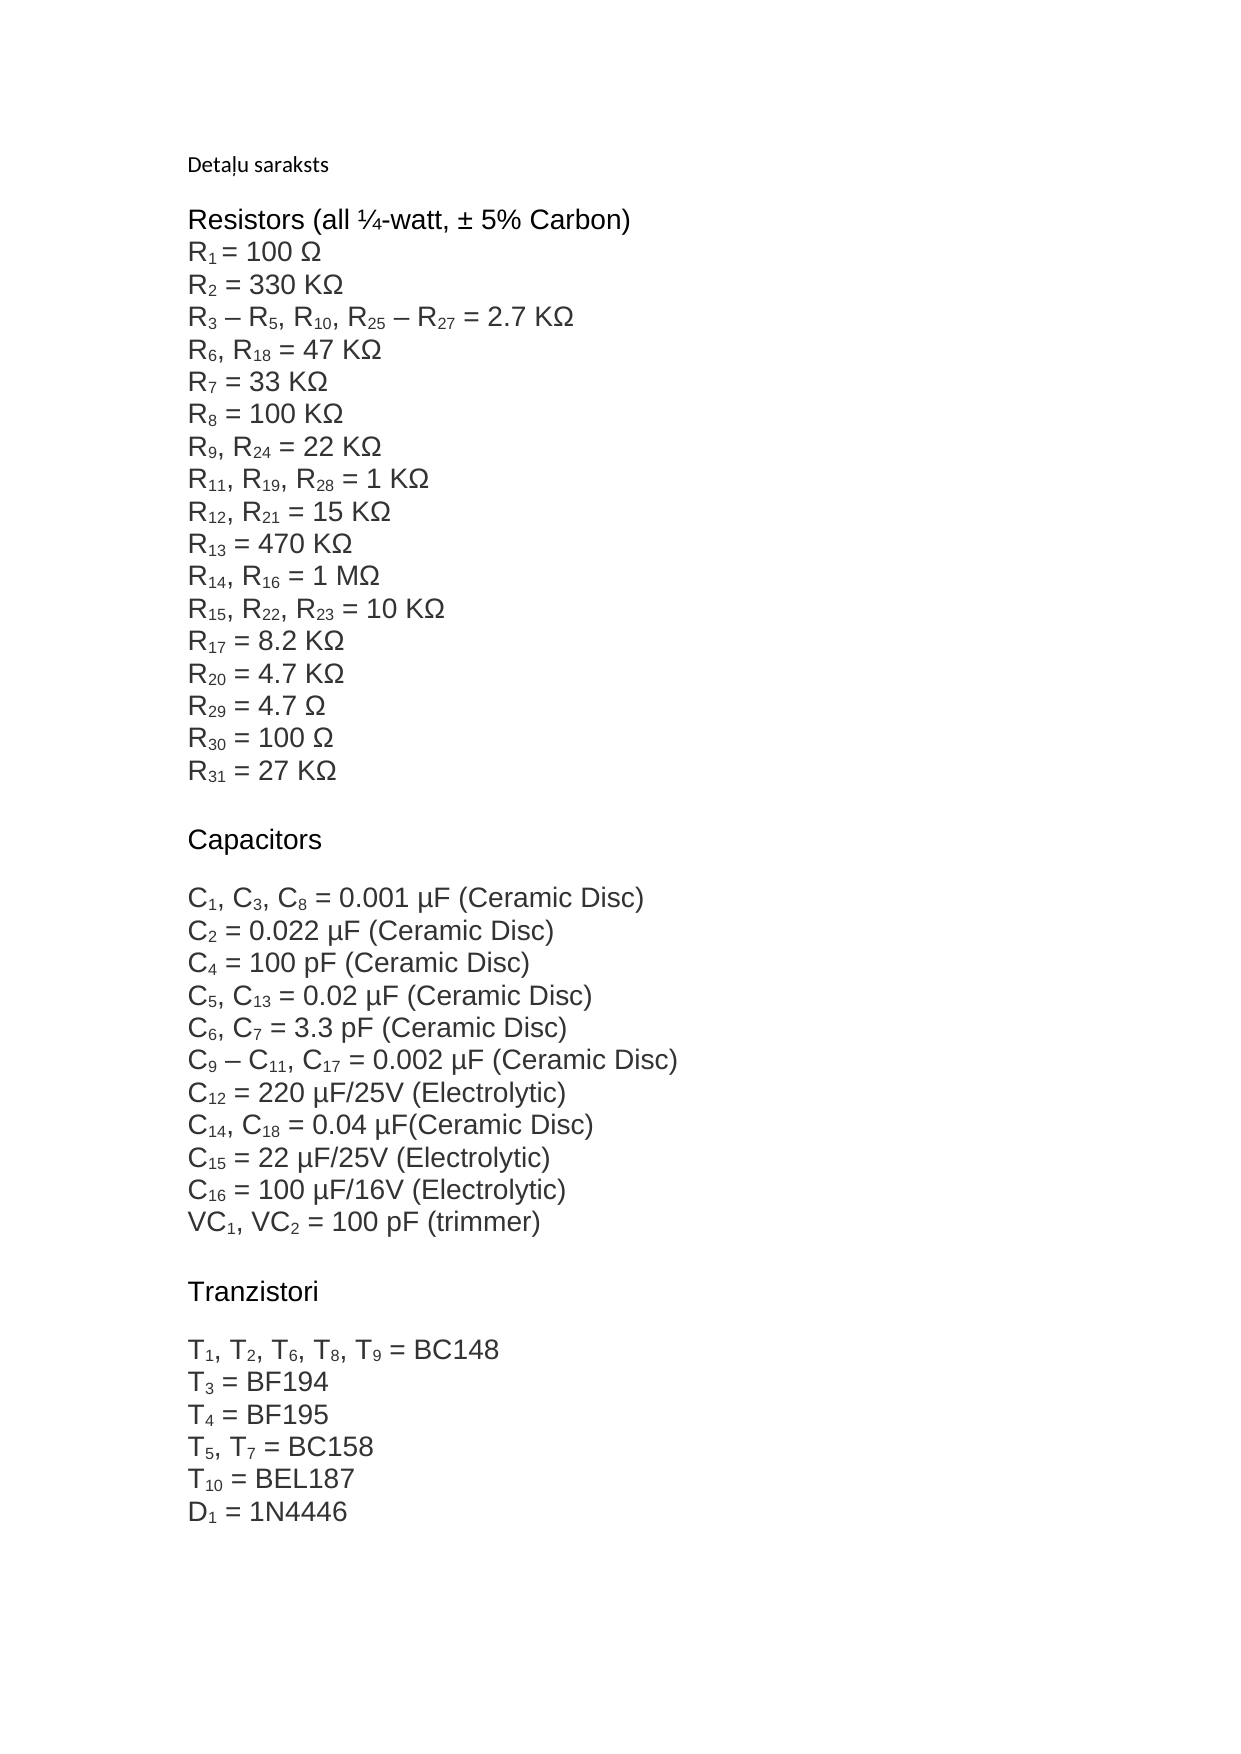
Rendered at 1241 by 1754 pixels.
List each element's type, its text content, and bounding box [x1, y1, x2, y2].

text C12 = 220 µF/25V (Electrolytic) [187, 1076, 1053, 1108]
text Detaļu saraksts [187, 150, 1053, 178]
text T5, T7 = BC158 [187, 1430, 1053, 1462]
text R15, R22, R23 = 10 KΩ [187, 592, 1053, 624]
text R3 – R5, R10, R25 – R27 = 2.7 KΩ [187, 300, 1053, 333]
text T3 = BF194 [187, 1365, 1053, 1398]
text R9, R24 = 22 KΩ [187, 430, 1053, 462]
text R8 = 100 KΩ [187, 397, 1053, 430]
text Tranzistori [187, 1238, 1053, 1307]
text C4 = 100 pF (Ceramic Disc) [187, 946, 1053, 978]
text R31 = 27 KΩ [187, 754, 1053, 786]
text R11, R19, R28 = 1 KΩ [187, 462, 1053, 494]
text D1 = 1N4446 [187, 1495, 1053, 1527]
text R12, R21 = 15 KΩ [187, 494, 1053, 527]
text R6, R18 = 47 KΩ [187, 333, 1053, 365]
text VC1, VC2 = 100 pF (trimmer) [187, 1205, 1053, 1238]
text R30 = 100 Ω [187, 721, 1053, 754]
text R13 = 470 KΩ [187, 527, 1053, 559]
text T1, T2, T6, T8, T9 = BC148 [187, 1333, 1053, 1365]
text C15 = 22 µF/25V (Electrolytic) [187, 1141, 1053, 1173]
text Capacitors [187, 786, 1053, 856]
text R29 = 4.7 Ω [187, 689, 1053, 721]
text R7 = 33 KΩ [187, 365, 1053, 397]
text R17 = 8.2 KΩ [187, 624, 1053, 657]
text C2 = 0.022 µF (Ceramic Disc) [187, 914, 1053, 946]
text Resistors (all ¼-watt, ± 5% Carbon) R1 = 100 Ω [187, 203, 1053, 268]
text T4 = BF195 [187, 1398, 1053, 1430]
text T10 = BEL187 [187, 1462, 1053, 1495]
text C5, C13 = 0.02 µF (Ceramic Disc) [187, 978, 1053, 1011]
text C1, C3, C8 = 0.001 µF (Ceramic Disc) [187, 881, 1053, 914]
text C16 = 100 µF/16V (Electrolytic) [187, 1173, 1053, 1205]
text R20 = 4.7 KΩ [187, 657, 1053, 689]
text R14, R16 = 1 MΩ [187, 559, 1053, 592]
text R2 = 330 KΩ [187, 268, 1053, 300]
text C6, C7 = 3.3 pF (Ceramic Disc) [187, 1011, 1053, 1043]
text C14, C18 = 0.04 µF(Ceramic Disc) [187, 1108, 1053, 1141]
text C9 – C11, C17 = 0.002 µF (Ceramic Disc) [187, 1043, 1053, 1076]
